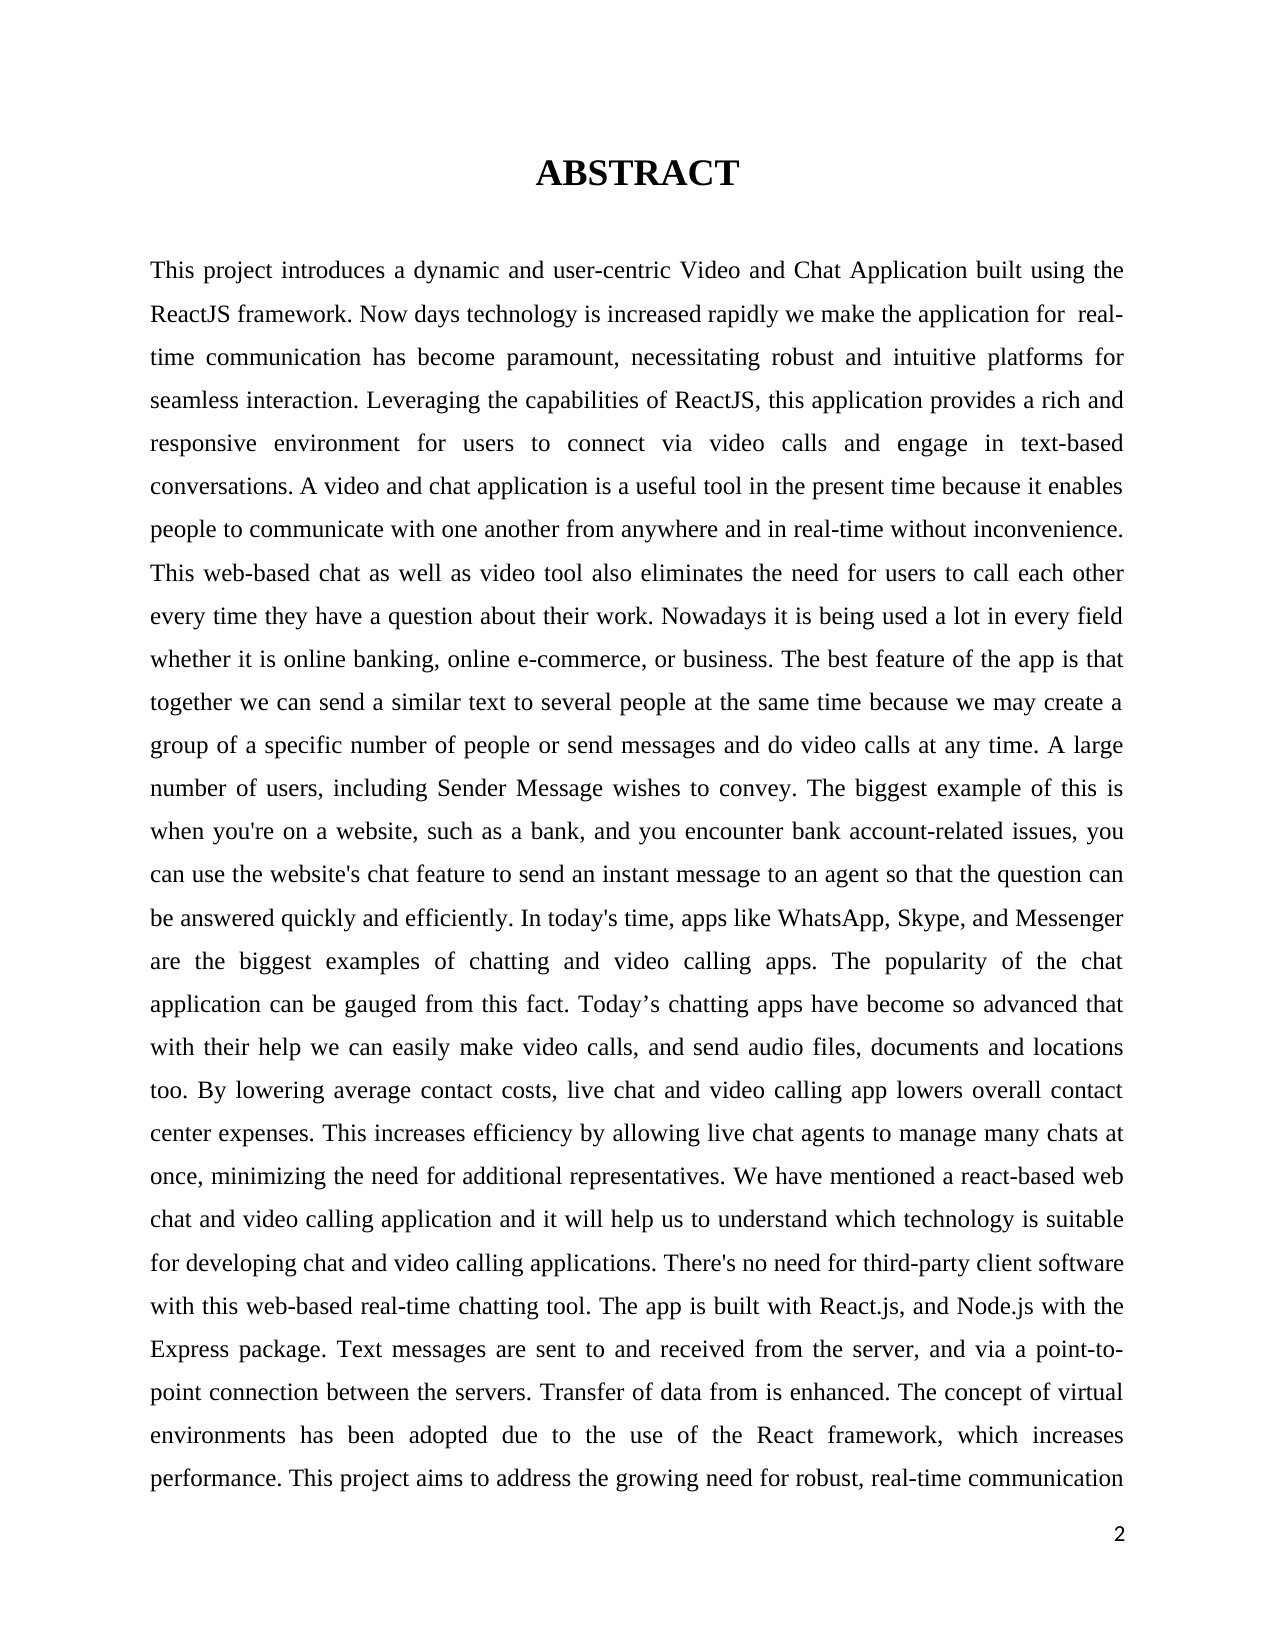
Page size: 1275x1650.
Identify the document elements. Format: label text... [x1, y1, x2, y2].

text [150, 256, 1125, 1492]
text ABSTRACT [150, 150, 1125, 193]
